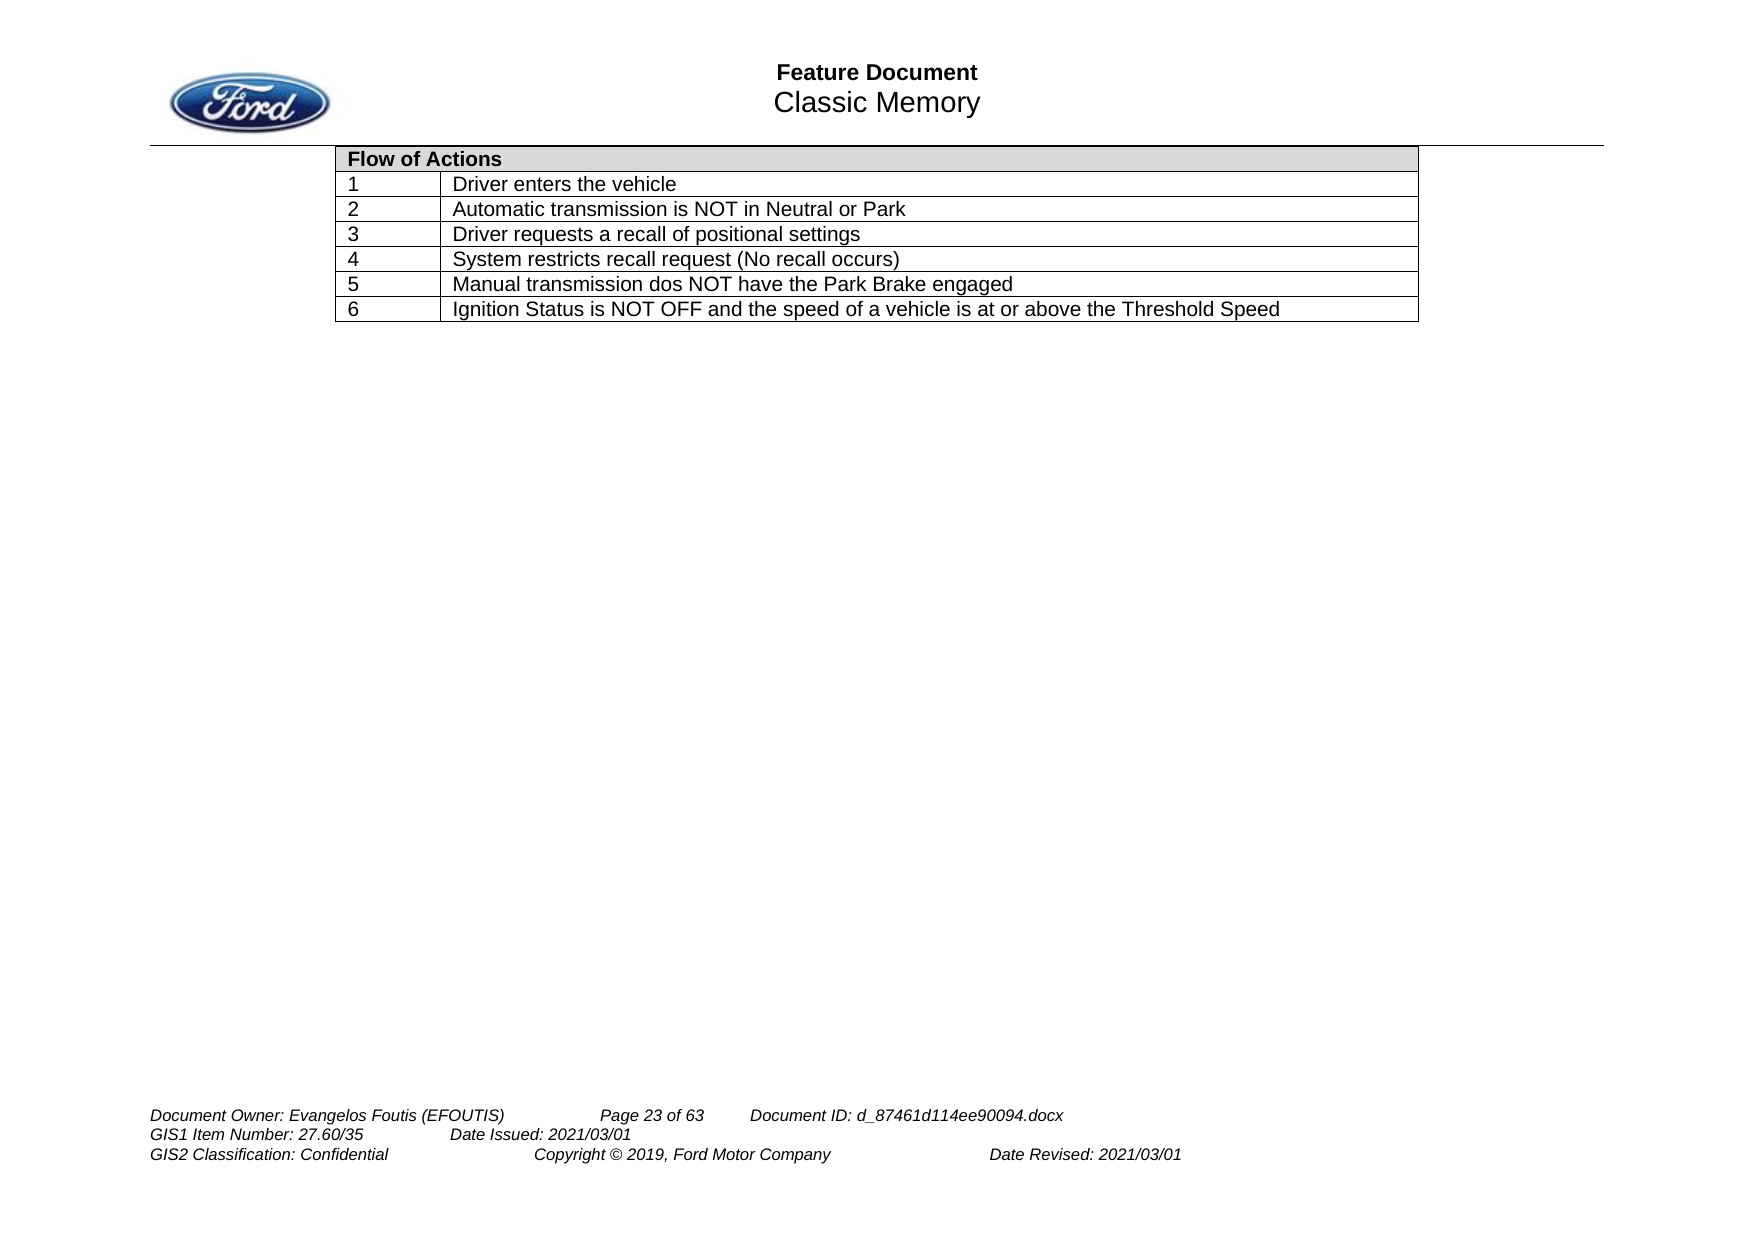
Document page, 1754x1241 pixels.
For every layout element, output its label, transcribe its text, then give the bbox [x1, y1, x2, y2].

table_cell Manual transmission dos NOT have the Park Brake engaged [441, 272, 1418, 296]
table_cell Ignition Status is NOT OFF and the speed of a vehicle is at or above the Threshold Speed [441, 297, 1418, 321]
table_cell 6 [336, 297, 440, 321]
table_cell 3 [336, 222, 440, 246]
table_cell System restricts recall request (No recall occurs) [441, 247, 1418, 271]
table_cell 5 [336, 272, 440, 296]
table_cell 1 [336, 172, 440, 196]
table_cell Driver requests a recall of positional settings [441, 222, 1418, 246]
table_cell 4 [336, 247, 440, 271]
picture [150, 53, 350, 145]
table_cell Automatic transmission is NOT in Neutral or Park [441, 197, 1418, 221]
table_header Flow of Actions [336, 147, 1418, 171]
picture [150, 146, 335, 154]
table_cell 2 [336, 197, 440, 221]
table_cell Driver enters the vehicle [441, 172, 1418, 196]
